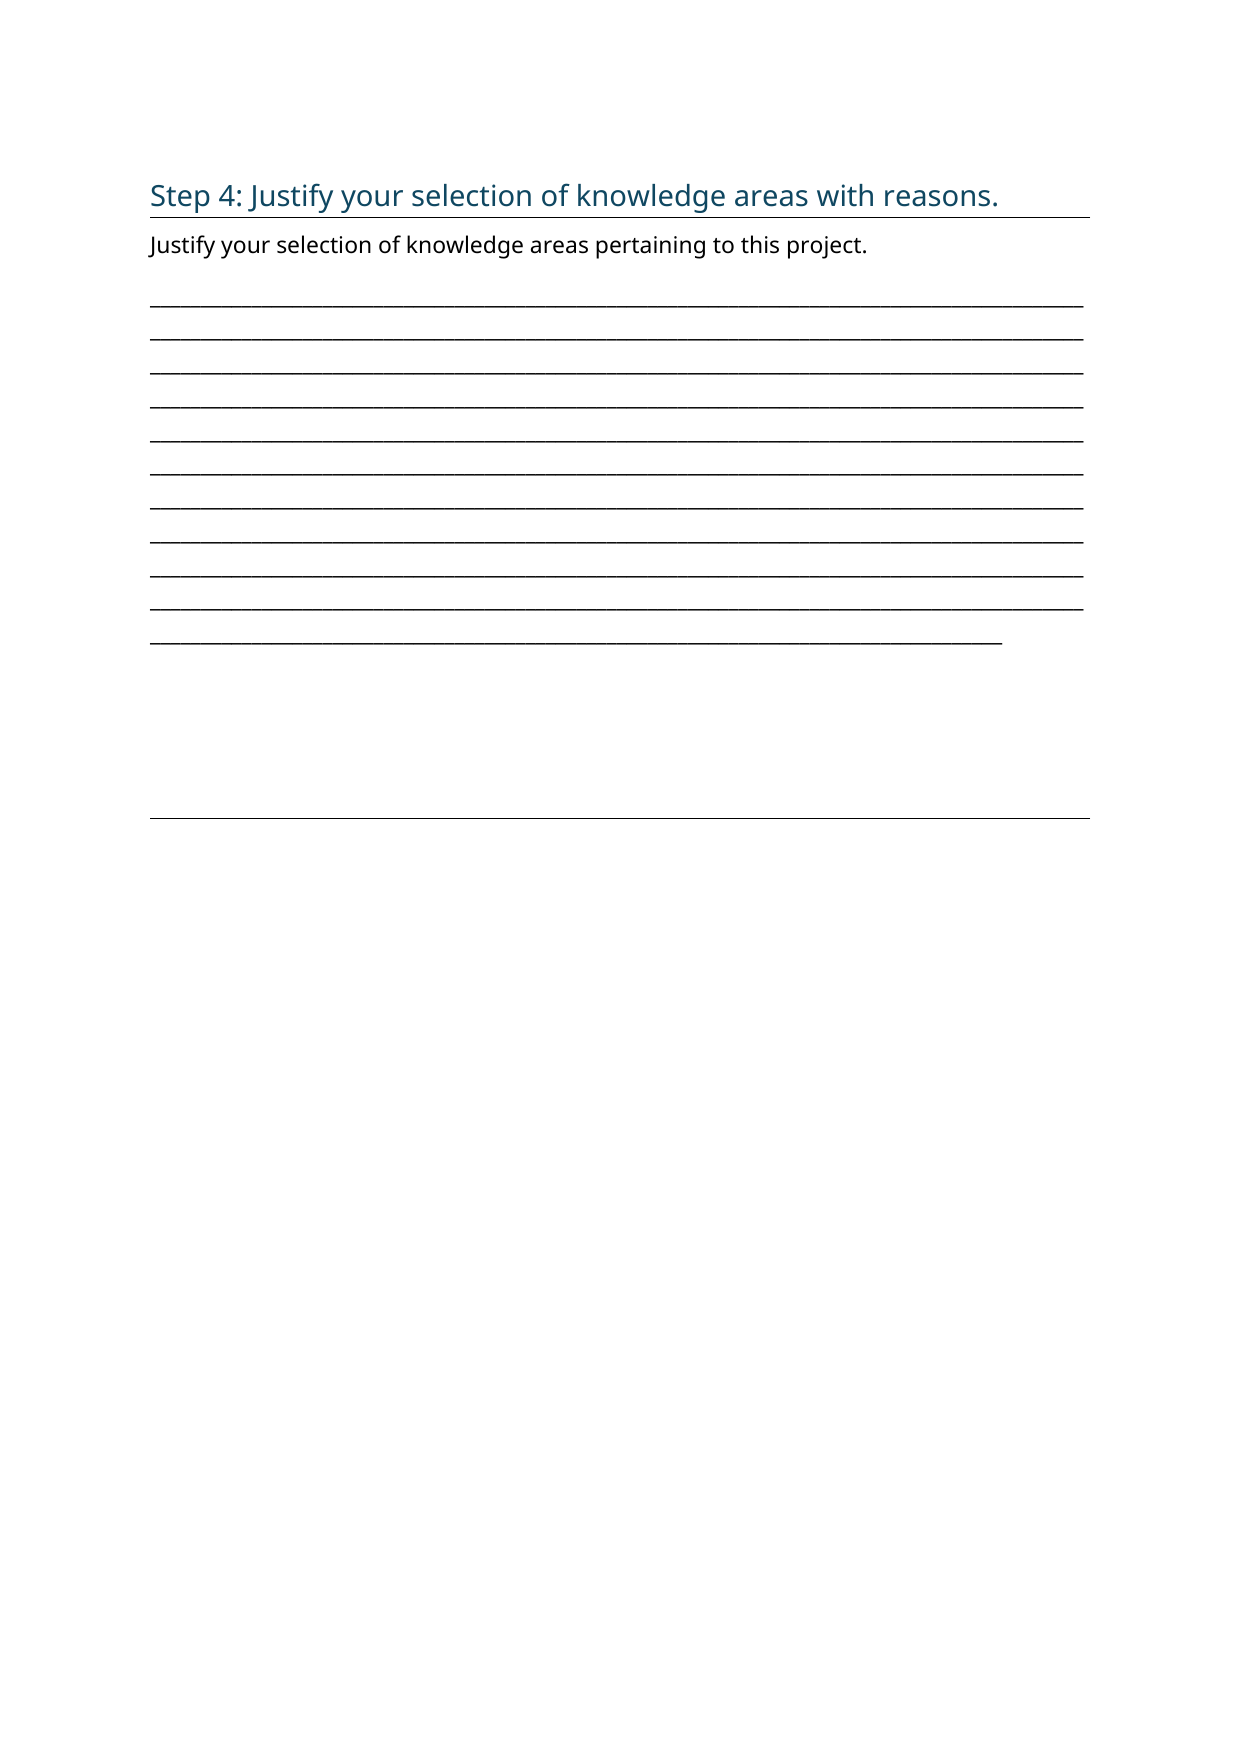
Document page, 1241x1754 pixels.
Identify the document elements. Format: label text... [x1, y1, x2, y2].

text ____________________________________________________________________________________________________________________________________________________________________________________________________________________________________________________________________________________________________________________________________________________________________________________________________________________________________________________________________________________________________________________________________________________________________________________________________________________________________________________________________________________________________________________________________________________________________________________________________________________________________________________________________________________________________________________________________________________________________________________________________________________________________________ [150, 280, 1090, 648]
subtitle Step 4: Justify your selection of knowledge areas with reasons. [150, 175, 1090, 217]
text Justify your selection of knowledge areas pertaining to this project. [150, 229, 1090, 261]
